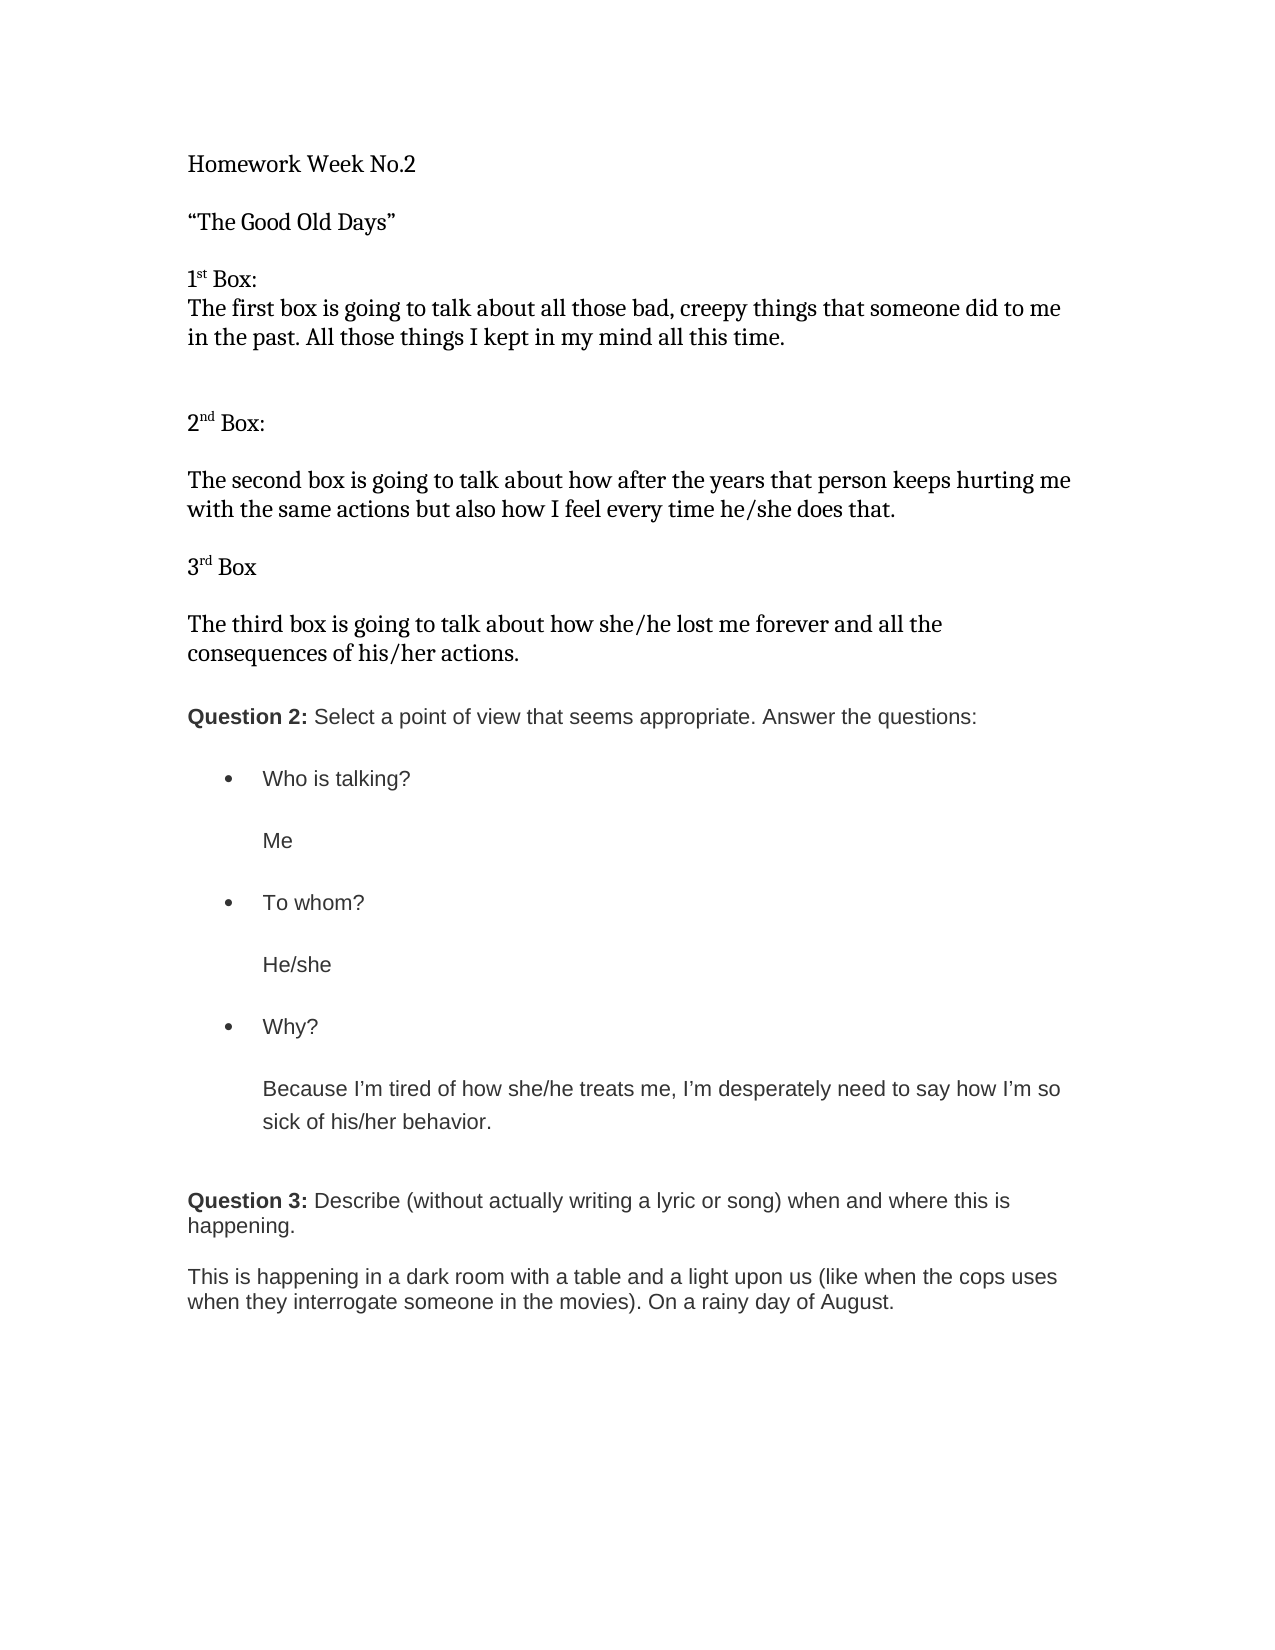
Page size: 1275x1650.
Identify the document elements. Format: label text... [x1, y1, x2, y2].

text Because I’m tired of how she/he treats me, I’m desperately need to say how I’m so sick of his/her behavior. [262, 1068, 1087, 1134]
text 1st Box: [187, 265, 1087, 294]
text Me [262, 820, 1087, 853]
text 3rd Box [187, 552, 1087, 581]
text The third box is going to talk about how she/he lost me forever and all the consequences of his/her actions. [187, 610, 1087, 667]
text Homework Week No.2 [187, 150, 1087, 179]
text Question 2: Select a point of view that seems appropriate. Answer the questions: [187, 696, 1087, 729]
text 2nd Box: [187, 409, 1087, 437]
text The second box is going to talk about how after the years that person keeps hurting me with the same actions but also how I feel every time he/she does that. [187, 466, 1087, 524]
text The first box is going to talk about all those bad, creepy things that someone did to me in the past. All those things I kept in my mind all this time. [187, 294, 1087, 351]
text “The Good Old Days” [187, 207, 1087, 236]
text He/she [262, 944, 1087, 977]
list To whom? [225, 882, 1087, 915]
text Question 3: Describe (without actually writing a lyric or song) when and where this is happening. [296, 1188, 1087, 1238]
list Why? [225, 1006, 1087, 1039]
list Who is talking? [225, 758, 1087, 791]
